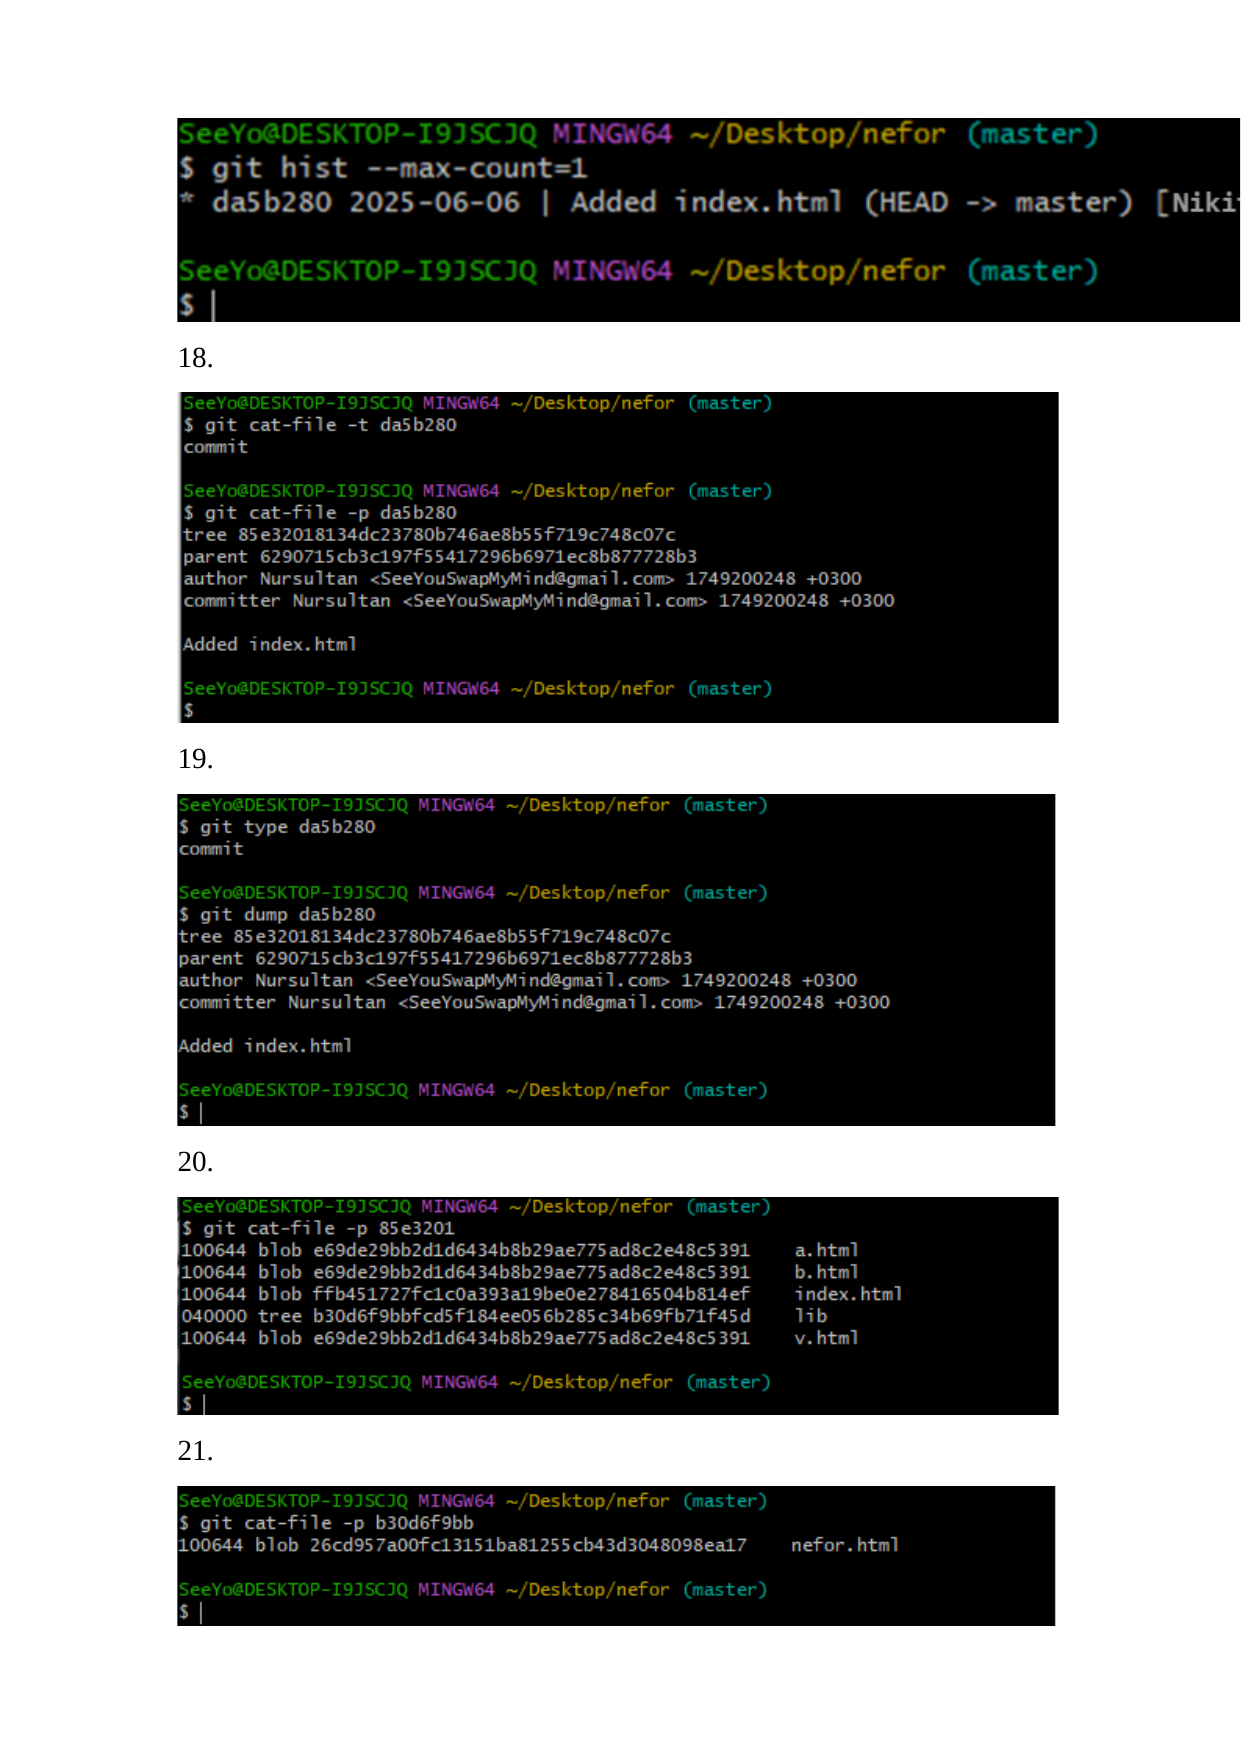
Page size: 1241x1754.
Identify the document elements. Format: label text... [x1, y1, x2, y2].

picture [177, 118, 1241, 322]
text 20. [177, 1144, 1152, 1178]
text 18. [177, 340, 1152, 374]
picture [177, 392, 1059, 723]
text 19. [177, 741, 1152, 775]
picture [177, 794, 1056, 1126]
text 21. [177, 1433, 1152, 1467]
picture [177, 1197, 1059, 1415]
picture [177, 1486, 1057, 1626]
